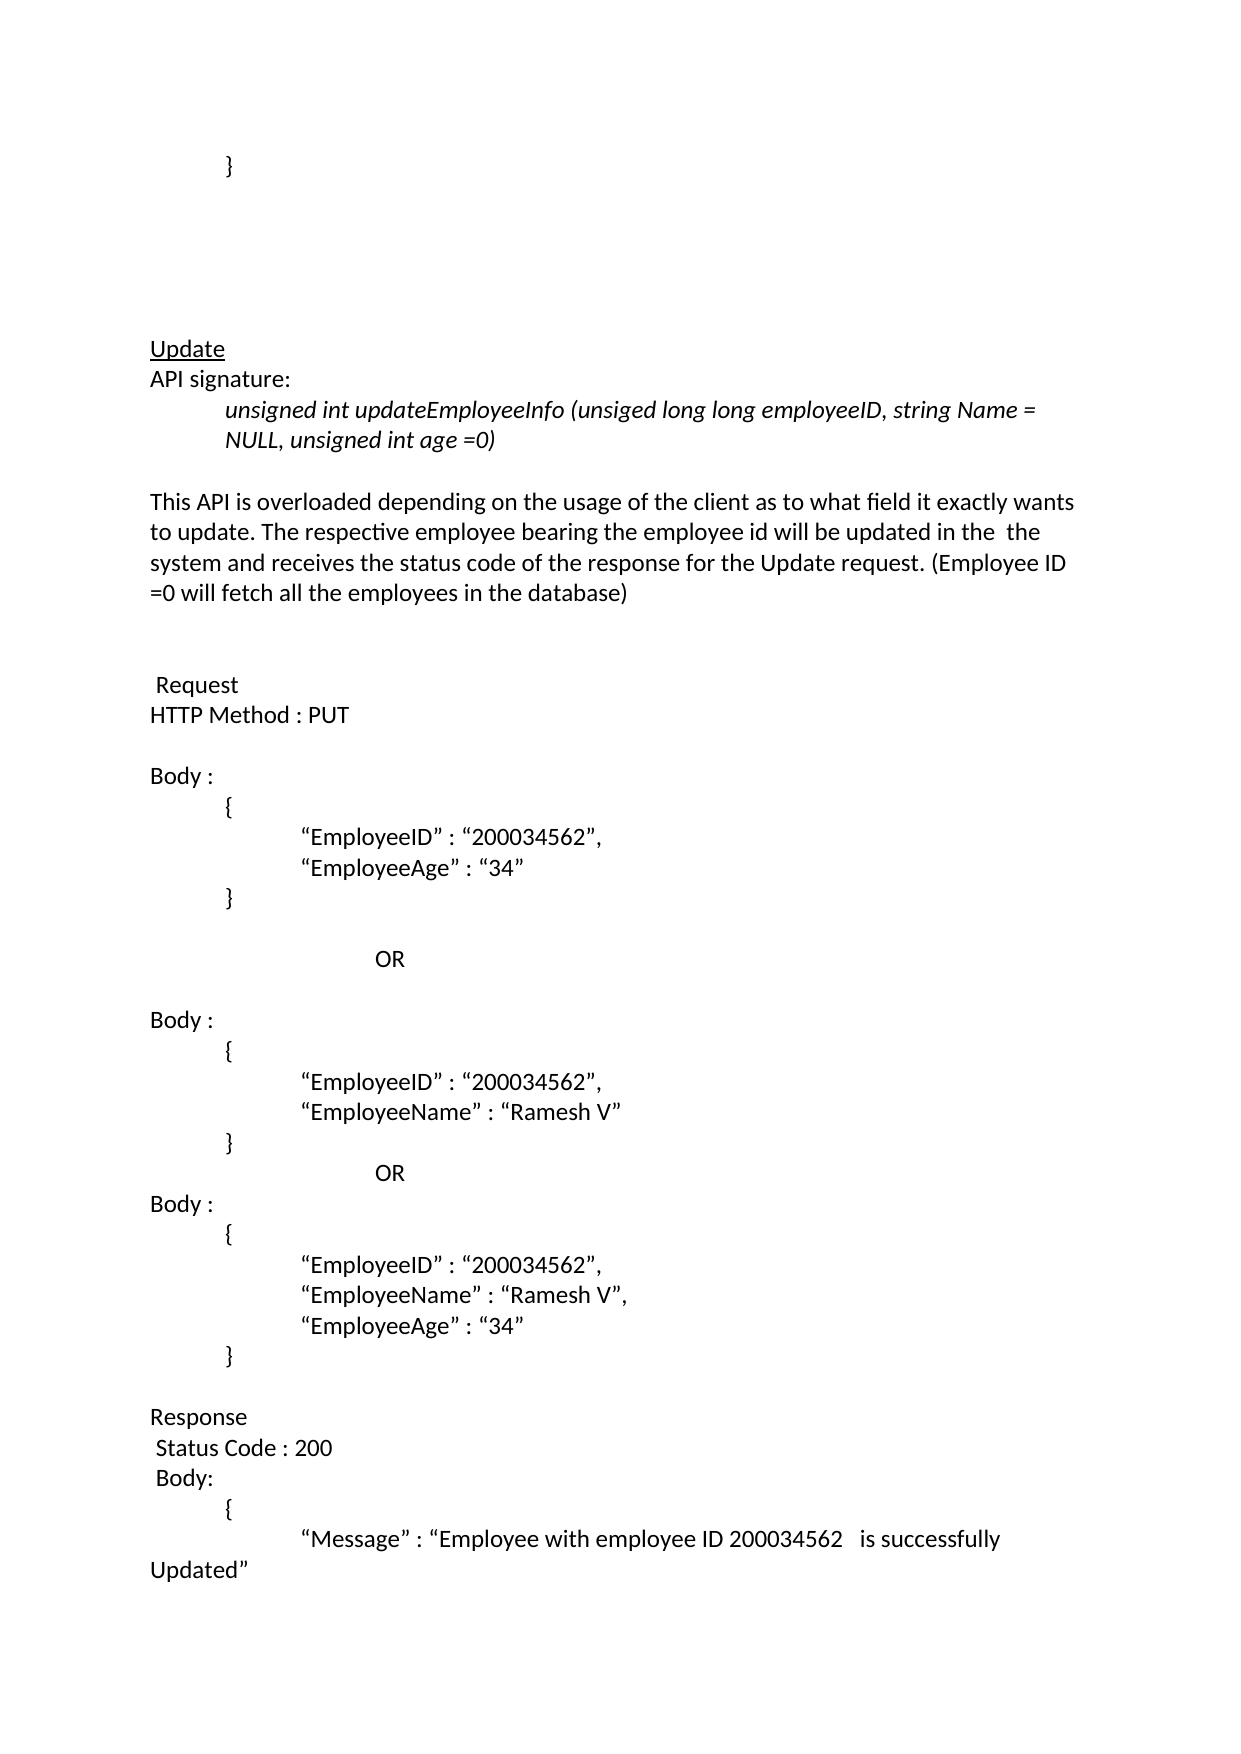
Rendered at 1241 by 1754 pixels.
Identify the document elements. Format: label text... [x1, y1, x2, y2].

text “EmployeeID” : “200034562”, [150, 821, 1090, 852]
text Body : [150, 1188, 1090, 1218]
text Status Code : 200 [150, 1432, 1090, 1462]
text “EmployeeID” : “200034562”, [150, 1066, 1090, 1096]
text “Message” : “Employee with employee ID 200034562 is successfully Updated” [150, 1523, 1090, 1584]
text } [150, 150, 1090, 181]
text “EmployeeID” : “200034562”, [150, 1249, 1090, 1279]
text HTTP Method : PUT [150, 699, 1090, 730]
text This API is overloaded depending on the usage of the client as to what field it exactly wants to update. The respective employee bearing the employee id will be updated in the the system and receives the status code of the response for the Update request. (Employee ID =0 will fetch all the employees in the database) [150, 486, 1090, 608]
text “EmployeeName” : “Ramesh V”, [150, 1279, 1090, 1310]
text { [150, 1035, 1090, 1066]
text } [150, 882, 1090, 913]
text Body: [150, 1462, 1090, 1493]
text { [150, 1493, 1090, 1523]
text { [150, 1218, 1090, 1249]
text } [150, 1340, 1090, 1371]
text Request [150, 669, 1090, 699]
text } [150, 1127, 1090, 1157]
list unsigned int updateEmployeeInfo (unsiged long long employeeID, string Name = NULL, unsigned int age =0) [225, 394, 1090, 455]
text “EmployeeAge” : “34” [150, 1310, 1090, 1340]
text “EmployeeName” : “Ramesh V” [150, 1096, 1090, 1127]
text API signature: [150, 364, 1090, 394]
text OR [300, 943, 1090, 974]
text Body : [150, 760, 1090, 791]
text Update [150, 333, 1090, 364]
text “EmployeeAge” : “34” [150, 852, 1090, 882]
text Body : [150, 1004, 1090, 1035]
text { [150, 791, 1090, 821]
text OR [150, 1157, 1090, 1188]
text Response [150, 1401, 1090, 1432]
